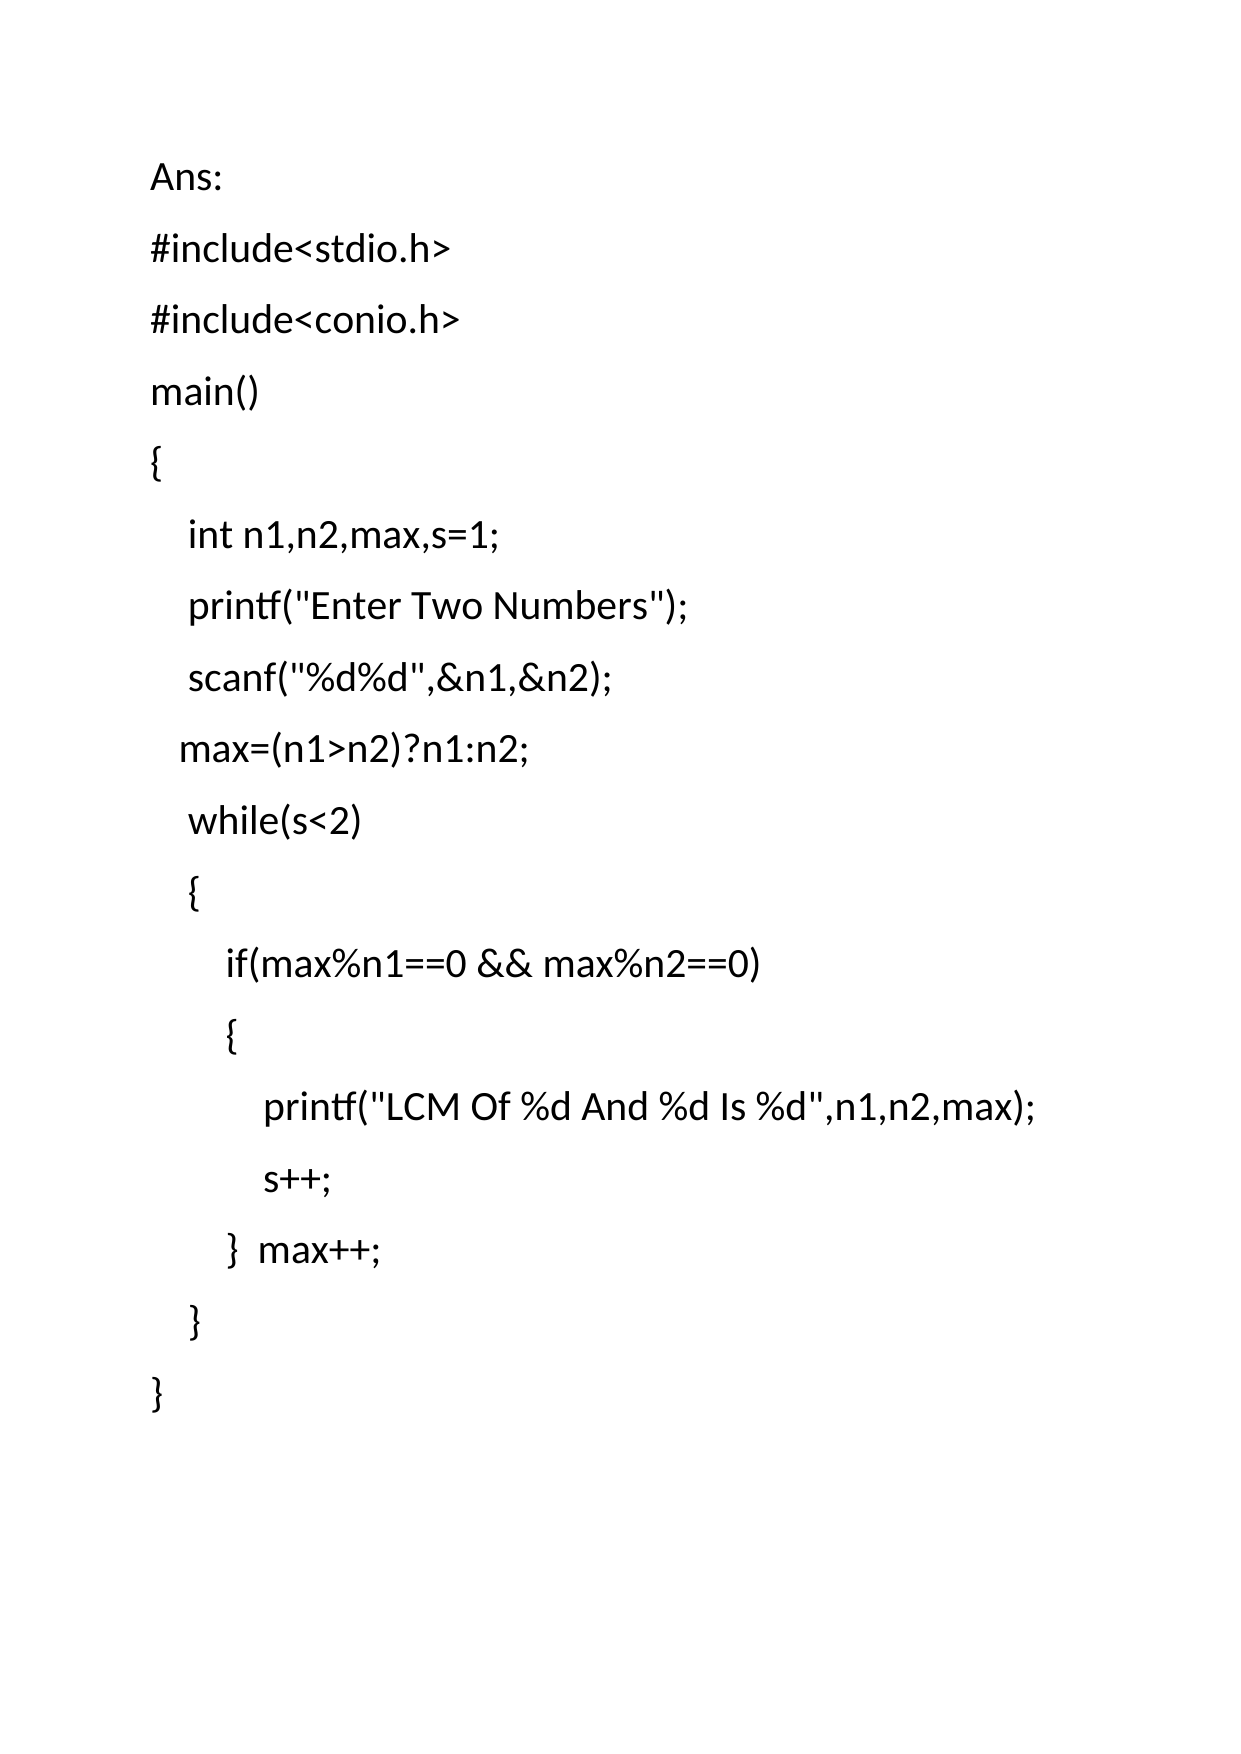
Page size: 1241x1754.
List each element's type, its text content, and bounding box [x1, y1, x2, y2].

text } max++; [150, 1223, 1090, 1274]
text max=(n1>n2)?n1:n2; [150, 722, 1090, 773]
text { [150, 436, 1090, 487]
text int n1,n2,max,s=1; [150, 508, 1090, 559]
text scanf("%d%d",&n1,&n2); [150, 651, 1090, 702]
text main() [150, 365, 1090, 416]
text #include<stdio.h> [150, 222, 1090, 272]
text Ans: [150, 150, 1090, 201]
text if(max%n1==0 && max%n2==0) [150, 937, 1090, 988]
text while(s<2) [150, 794, 1090, 845]
text #include<conio.h> [150, 293, 1090, 344]
text } [150, 1367, 1090, 1417]
text printf("LCM Of %d And %d Is %d",n1,n2,max); [150, 1080, 1090, 1131]
text { [150, 1009, 1090, 1059]
text s++; [150, 1152, 1090, 1203]
text } [150, 1295, 1090, 1346]
text printf("Enter Two Numbers"); [150, 579, 1090, 630]
text { [150, 866, 1090, 916]
